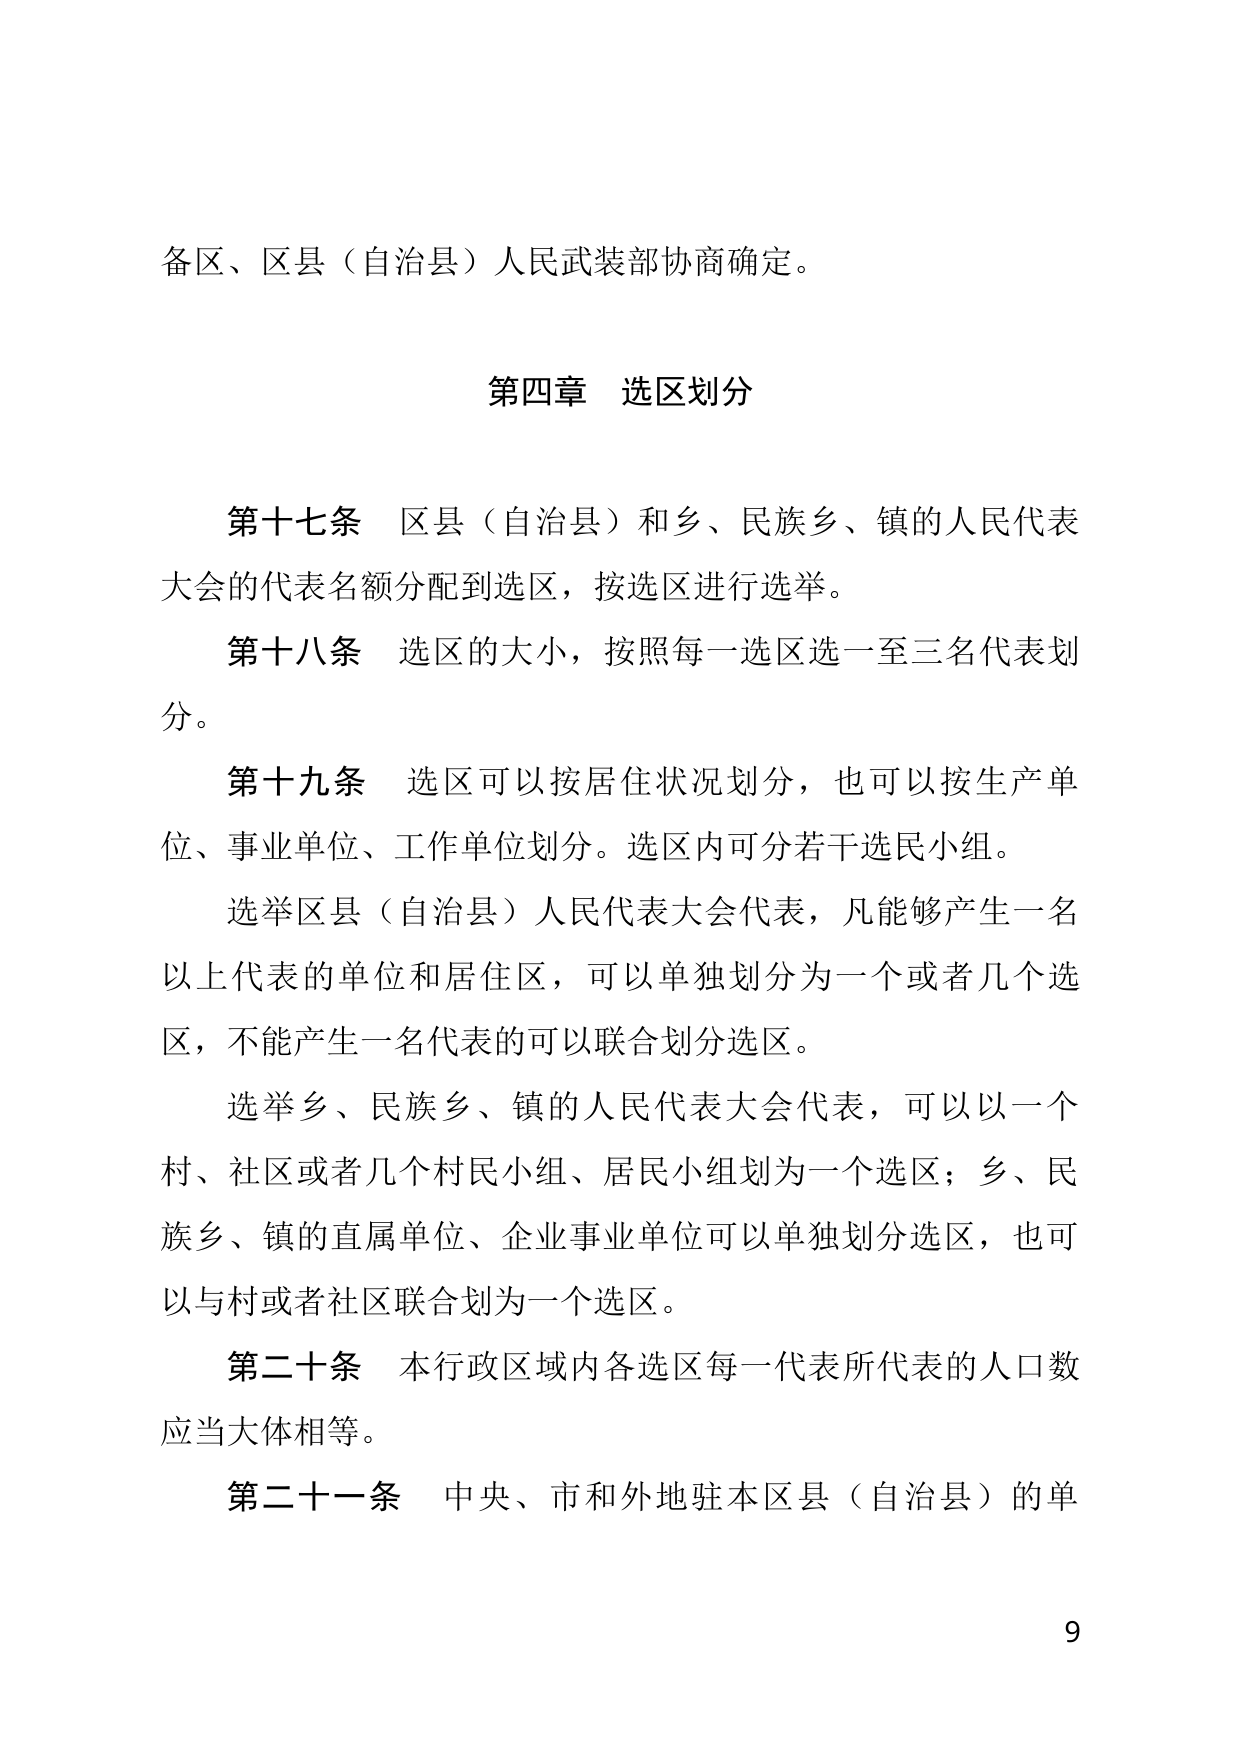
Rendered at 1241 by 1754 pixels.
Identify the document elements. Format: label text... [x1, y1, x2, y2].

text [159, 1462, 1081, 1527]
text 第十八条 选区的大小，按照每一选区选一至三名代表划分。 [159, 617, 1081, 747]
text 第十九条 选区可以按居住状况划分，也可以按生产单位、事业单位、工作单位划分。选区内可分若干选民小组。 [159, 747, 1081, 877]
text 选举乡、民族乡、镇的人民代表大会代表，可以以一个村、社区或者几个村民小组、居民小组划为一个选区；乡、民族乡、镇的直属单位、企业事业单位可以单独划分选区，也可以与村或者社区联合划为一个选区。 [159, 1072, 1081, 1332]
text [159, 227, 1081, 292]
text 第四章 选区划分 [159, 357, 1081, 422]
text 第二十条 本行政区域内各选区每一代表所代表的人口数应当大体相等。 [159, 1332, 1081, 1462]
text 选举区县（自治县）人民代表大会代表，凡能够产生一名以上代表的单位和居住区，可以单独划分为一个或者几个选区，不能产生一名代表的可以联合划分选区。 [159, 877, 1081, 1072]
text 第十七条 区县（自治县）和乡、民族乡、镇的人民代表大会的代表名额分配到选区，按选区进行选举。 [159, 487, 1081, 617]
